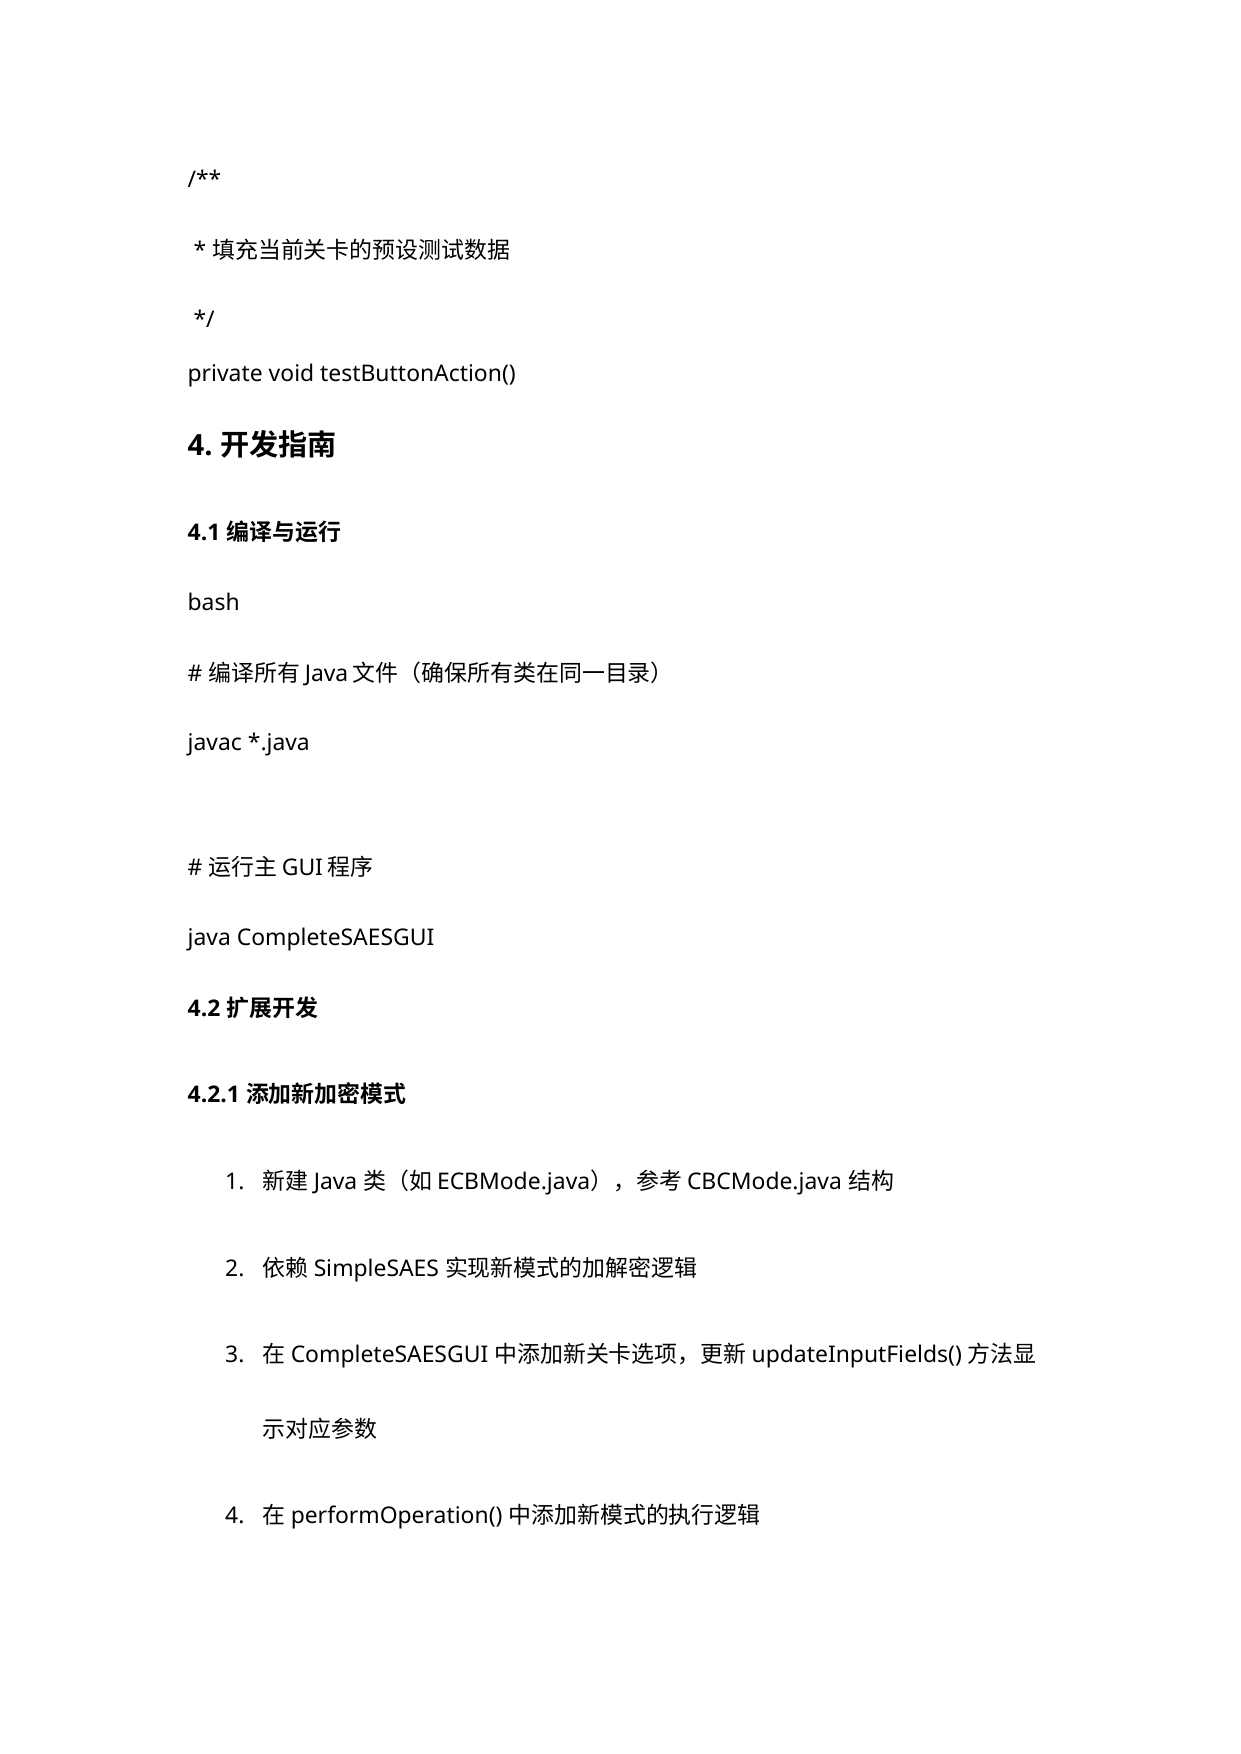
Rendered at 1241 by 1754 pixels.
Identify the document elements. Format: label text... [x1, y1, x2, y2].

text # 编译所有Java文件（确保所有类在同一目录） [187, 639, 1053, 704]
list 在 performOperation() 中添加新模式的执行逻辑 [225, 1482, 1053, 1547]
text javac *.java [187, 725, 1053, 758]
text /** [187, 162, 1053, 194]
text # 运行主GUI程序 [187, 833, 1053, 898]
text */ [187, 302, 1053, 335]
text 4. 开发指南 [187, 410, 1053, 475]
text 4.2.1 添加新加密模式 [187, 1060, 1053, 1125]
text 4.1 编译与运行 [187, 498, 1053, 563]
text private void testButtonAction() [187, 356, 1053, 389]
list 新建 Java 类（如 ECBMode.java），参考 CBCMode.java 结构 [225, 1147, 1053, 1212]
list 依赖 SimpleSAES 实现新模式的加解密逻辑 [225, 1234, 1053, 1299]
text bash [187, 585, 1053, 617]
text 4.2 扩展开发 [187, 974, 1053, 1039]
list 在 CompleteSAESGUI 中添加新关卡选项，更新 updateInputFields() 方法显示对应参数 [225, 1320, 1053, 1460]
text * 填充当前关卡的预设测试数据 [187, 216, 1053, 281]
text java CompleteSAESGUI [187, 920, 1053, 952]
